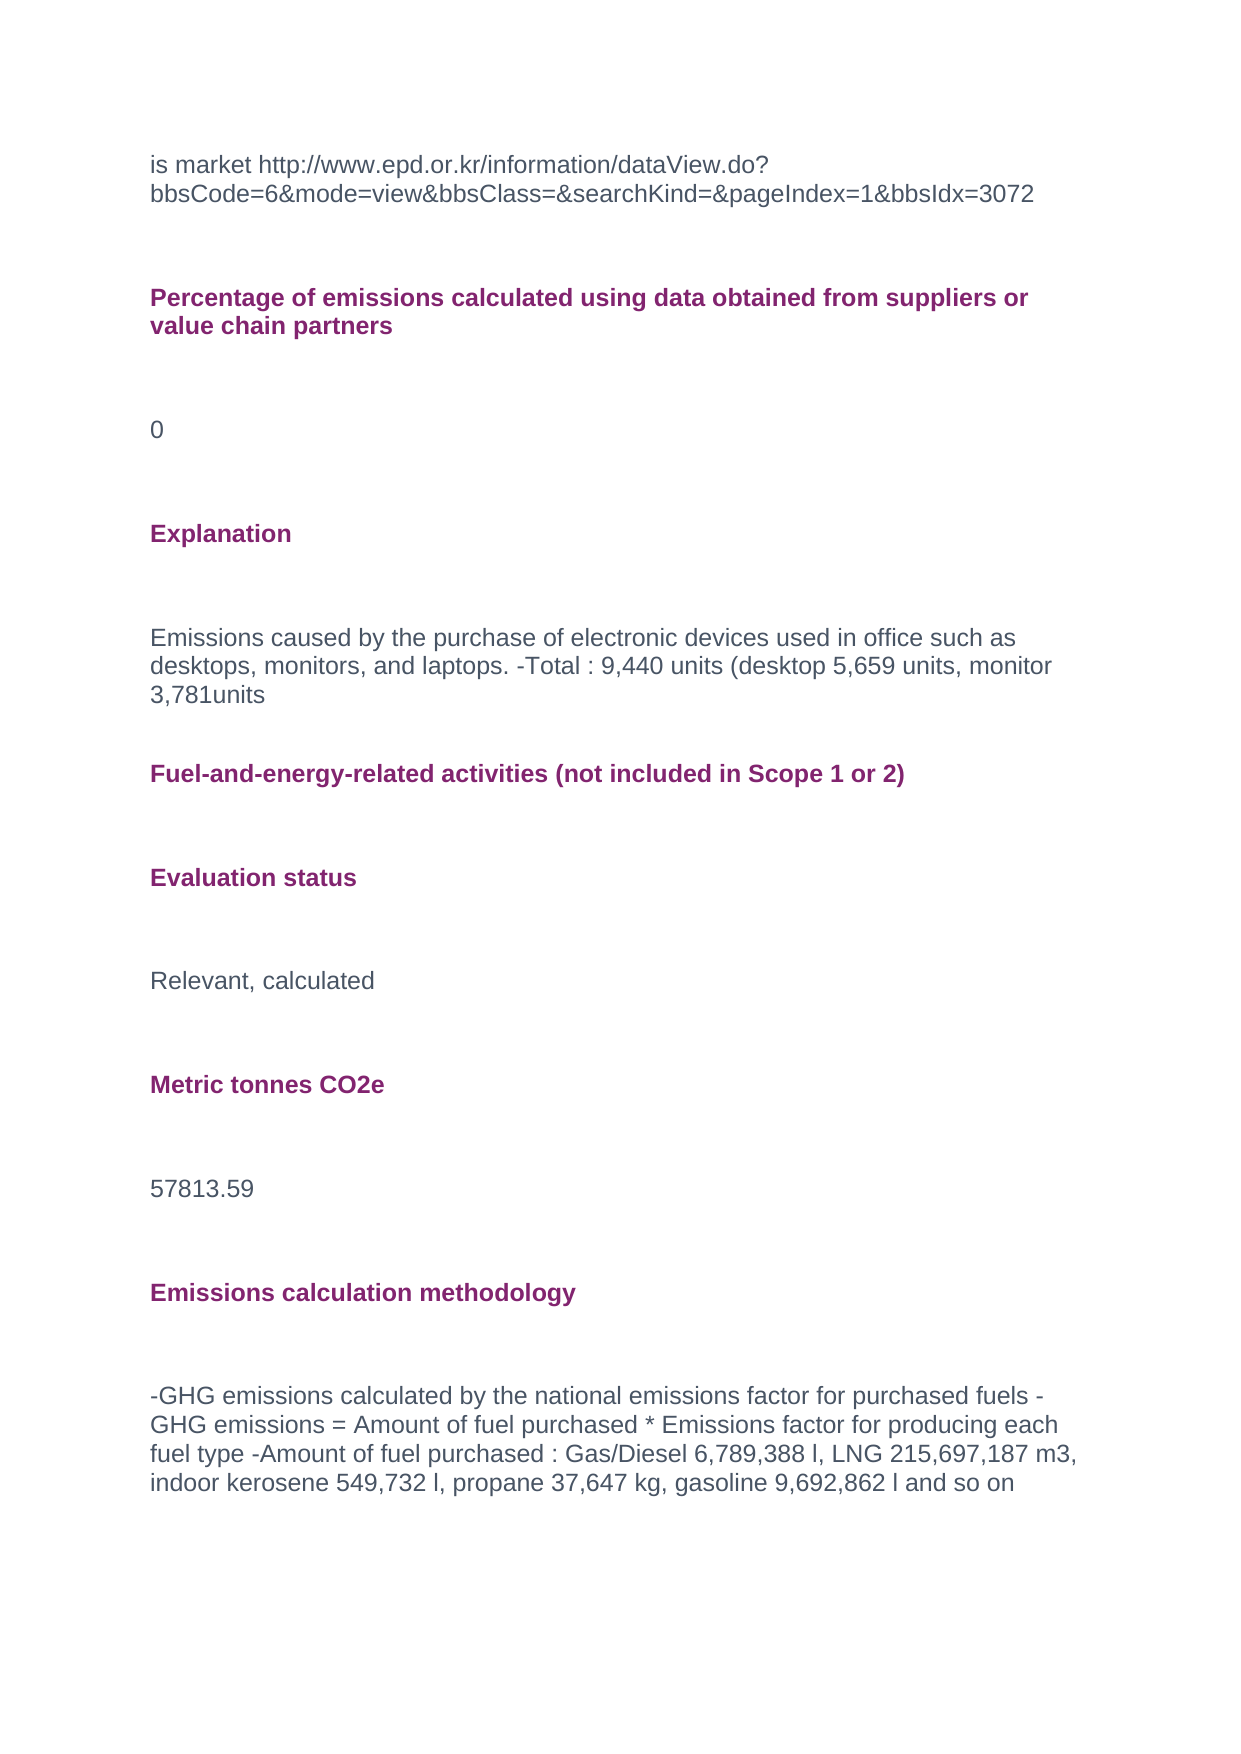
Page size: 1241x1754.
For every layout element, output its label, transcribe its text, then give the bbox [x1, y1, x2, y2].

subtitle Fuel-and-energy-related activities (not included in Scope 1 or 2) [150, 759, 1090, 787]
subtitle Emissions calculation methodology [150, 1277, 1090, 1306]
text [150, 150, 1090, 207]
subtitle Metric tonnes CO2e [150, 1070, 1090, 1099]
text Relevant, calculated [150, 966, 1090, 995]
text 57813.59 [150, 1174, 1090, 1202]
subtitle Percentage of emissions calculated using data obtained from suppliers or value chain partners [150, 282, 1090, 340]
text Emissions caused by the purchase of electronic devices used in office such as desktops, monitors, and laptops. -Total : 9,440 units (desktop 5,659 units, monitor 3,781units [150, 622, 1090, 709]
text -GHG emissions calculated by the national emissions factor for purchased fuels -GHG emissions = Amount of fuel purchased * Emissions factor for producing each fuel type -Amount of fuel purchased : Gas/Diesel 6,789,388 l, LNG 215,697,187 m3, indoor kerosene 549,732 l, propane 37,647 kg, gasoline 9,692,862 l and so on [150, 1381, 1090, 1496]
subtitle Evaluation status [150, 862, 1090, 891]
subtitle Explanation [150, 519, 1090, 547]
text 0 [150, 415, 1090, 444]
